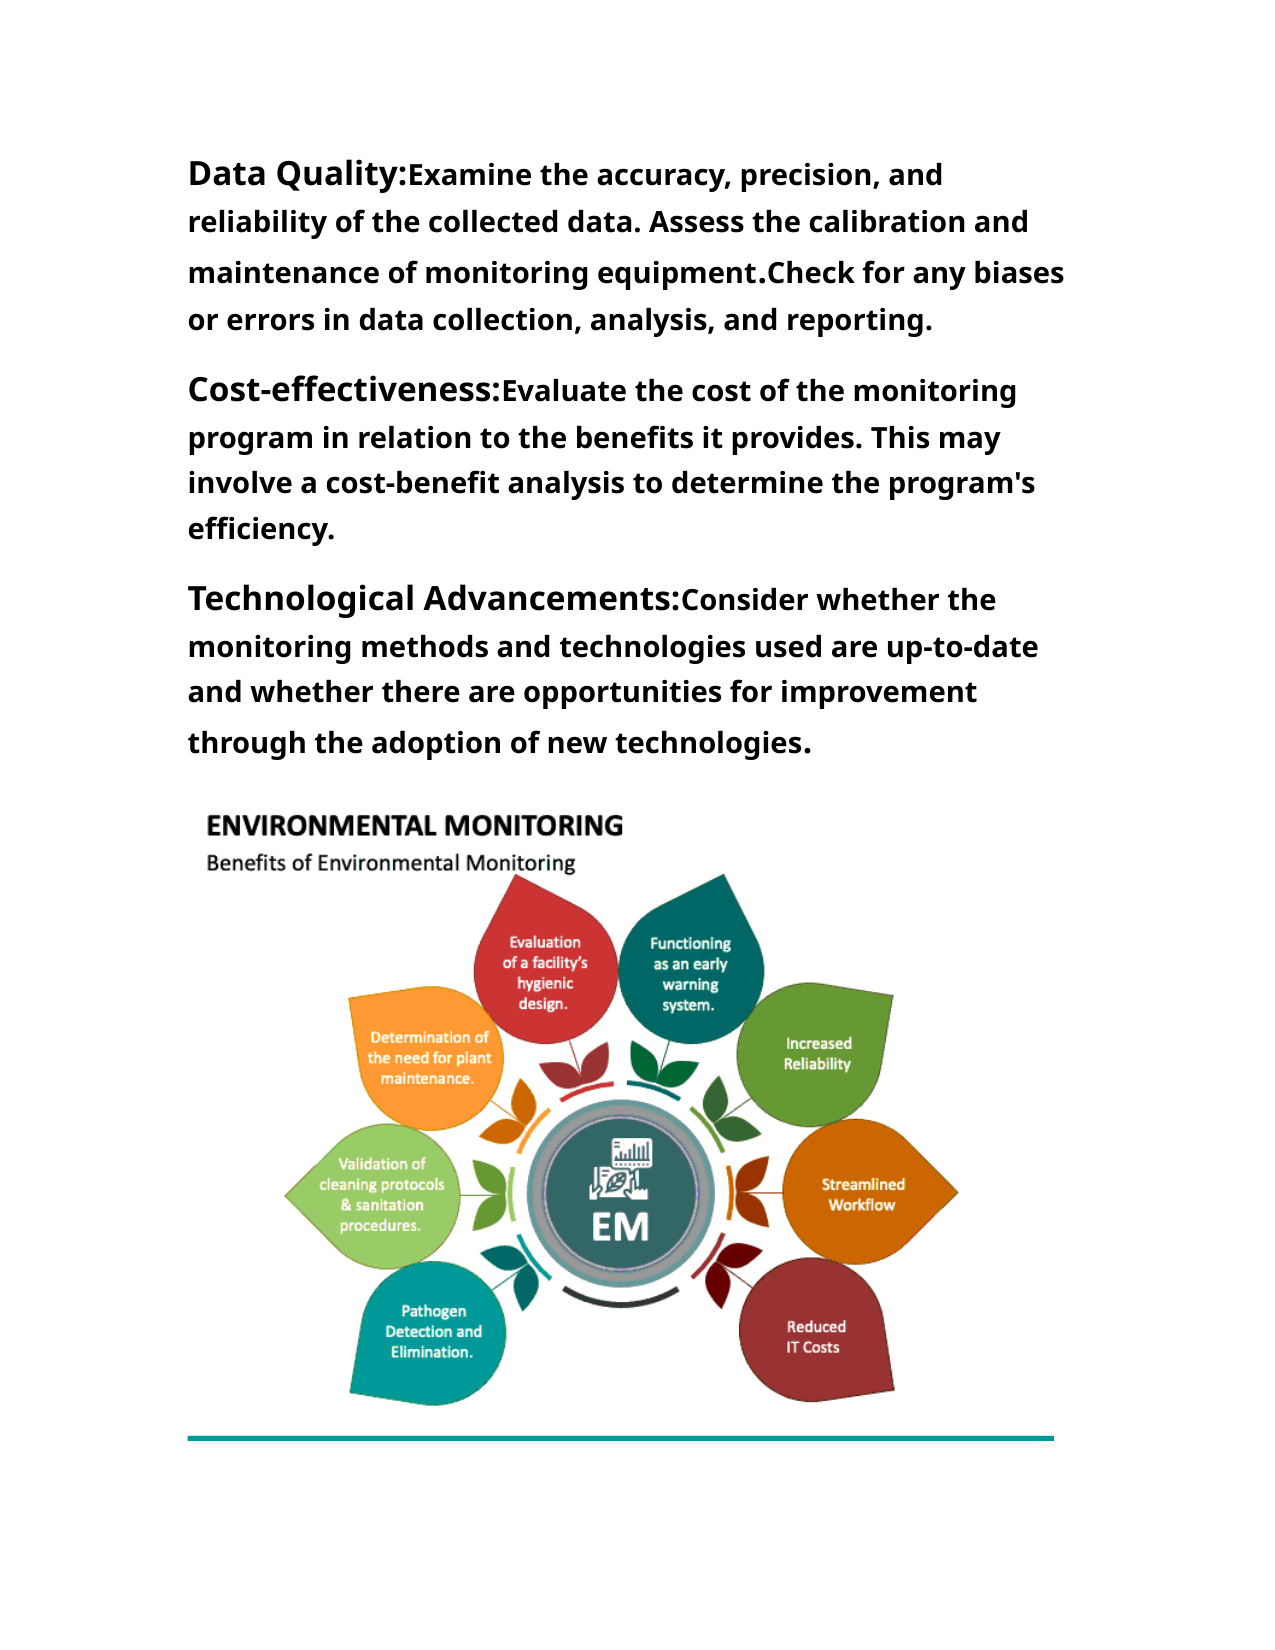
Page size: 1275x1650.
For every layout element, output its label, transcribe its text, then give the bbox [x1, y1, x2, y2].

list Data Quality:Examine the accuracy, precision, and reliability of the collected data. Assess the calibration and maintenance of monitoring equipment.Check for any biases or errors in data collection, analysis, and reporting. [187, 150, 1087, 339]
list Technological Advancements:Consider whether the monitoring methods and technologies used are up-to-date and whether there are opportunities for improvement through the adoption of new technologies. [187, 575, 1087, 763]
list Cost-effectiveness:Evaluate the cost of the monitoring program in relation to the benefits it provides. This may involve a cost-benefit analysis to determine the program's efficiency. [187, 366, 1087, 548]
